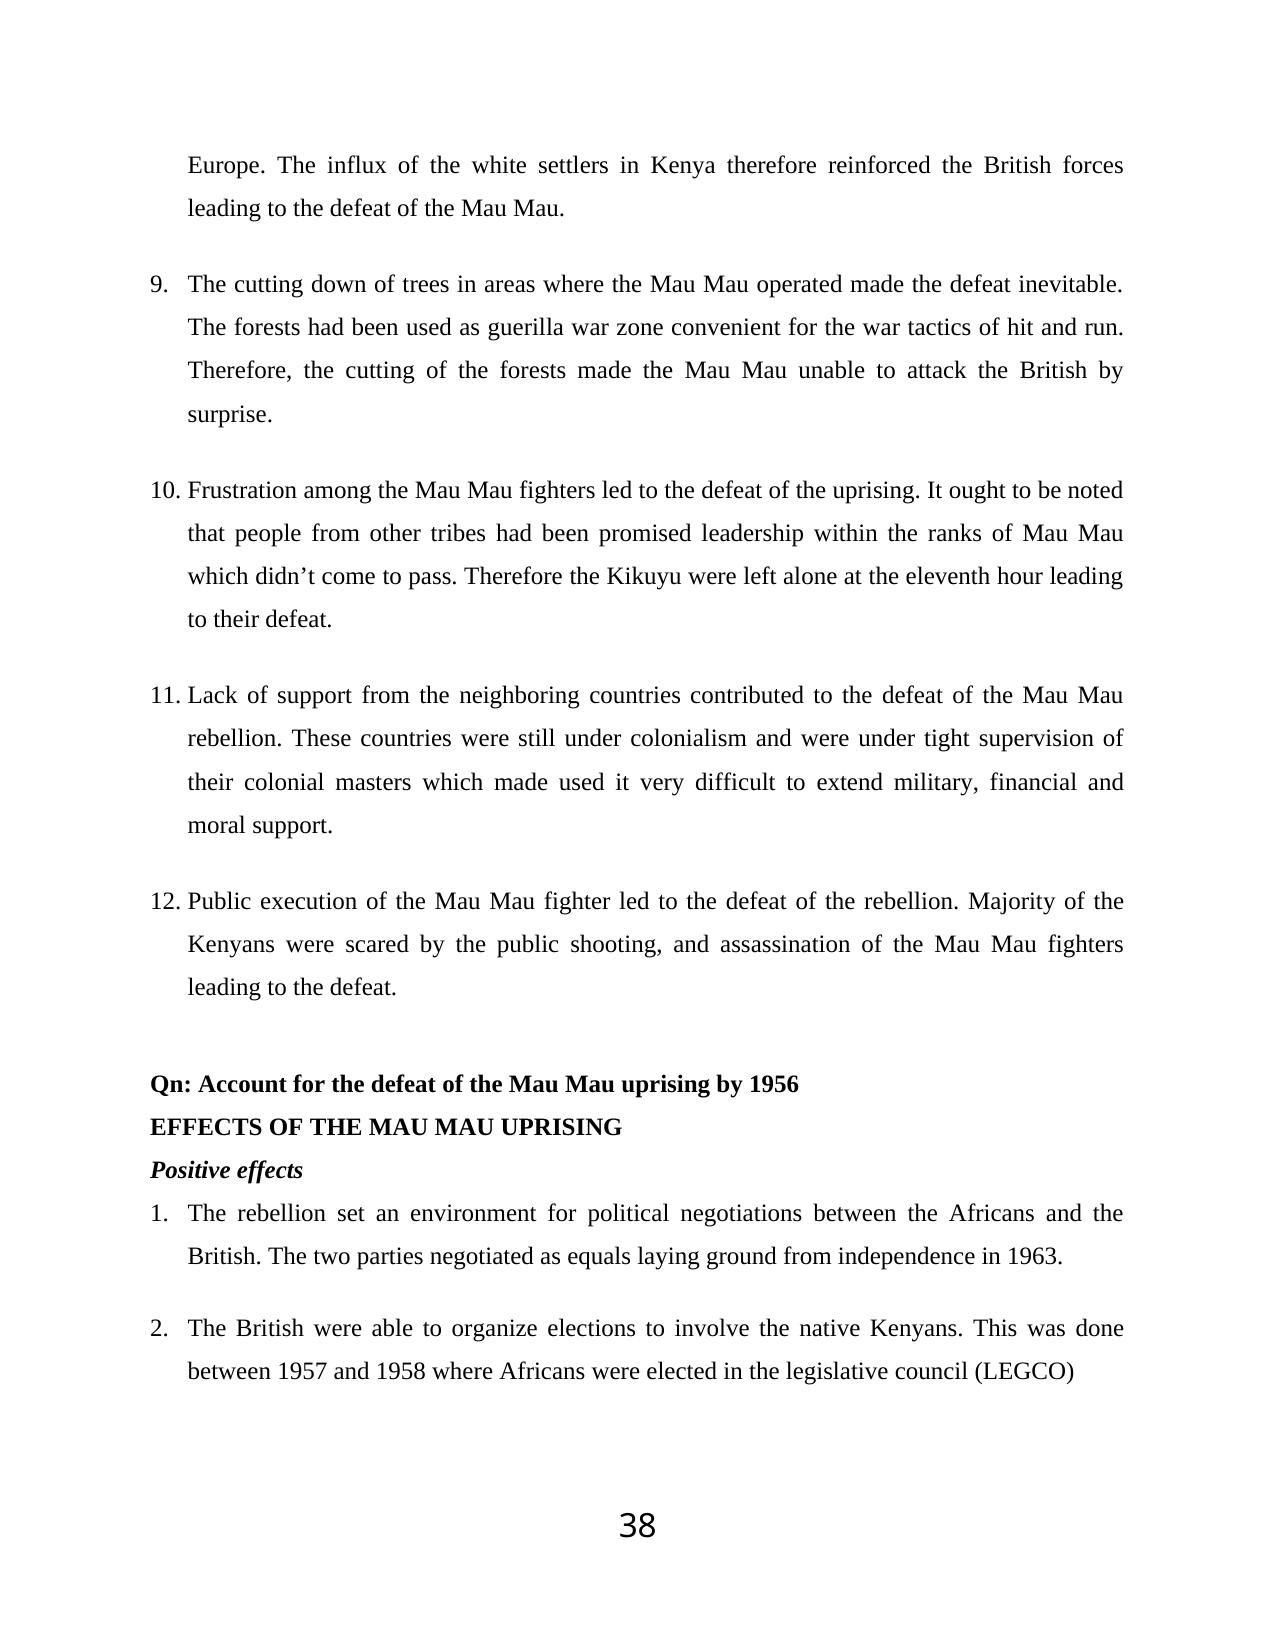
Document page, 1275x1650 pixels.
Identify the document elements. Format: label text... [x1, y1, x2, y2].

list Frustration among the Mau Mau fighters led to the defeat of the uprising. It ought to be noted that people from other tribes had been promised leadership within the ranks of Mau Mau which didn’t come to pass. Therefore the Kikuyu were left alone at the eleventh hour leading to their defeat. [150, 475, 1125, 633]
list Lack of support from the neighboring countries contributed to the defeat of the Mau Mau rebellion. These countries were still under colonialism and were under tight supervision of their colonial masters which made used it very difficult to extend military, financial and moral support. [150, 680, 1125, 838]
list Public execution of the Mau Mau fighter led to the defeat of the rebellion. Majority of the Kenyans were scared by the public shooting, and assassination of the Mau Mau fighters leading to the defeat. [150, 886, 1125, 1001]
text Positive effects [150, 1155, 1125, 1184]
list The British were able to organize elections to involve the native Kenyans. This was done between 1957 and 1958 where Africans were elected in the legislative council (LEGCO) [150, 1313, 1125, 1385]
text Qn: Account for the defeat of the Mau Mau uprising by 1956 [150, 1069, 1125, 1098]
text EFFECTS OF THE MAU MAU UPRISING [150, 1112, 1125, 1141]
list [150, 150, 1125, 222]
list The rebellion set an environment for political negotiations between the Africans and the British. The two parties negotiated as equals laying ground from independence in 1963. [150, 1198, 1125, 1270]
list The cutting down of trees in areas where the Mau Mau operated made the defeat inevitable. The forests had been used as guerilla war zone convenient for the war tactics of hit and run. Therefore, the cutting of the forests made the Mau Mau unable to attack the British by surprise. [150, 269, 1125, 427]
